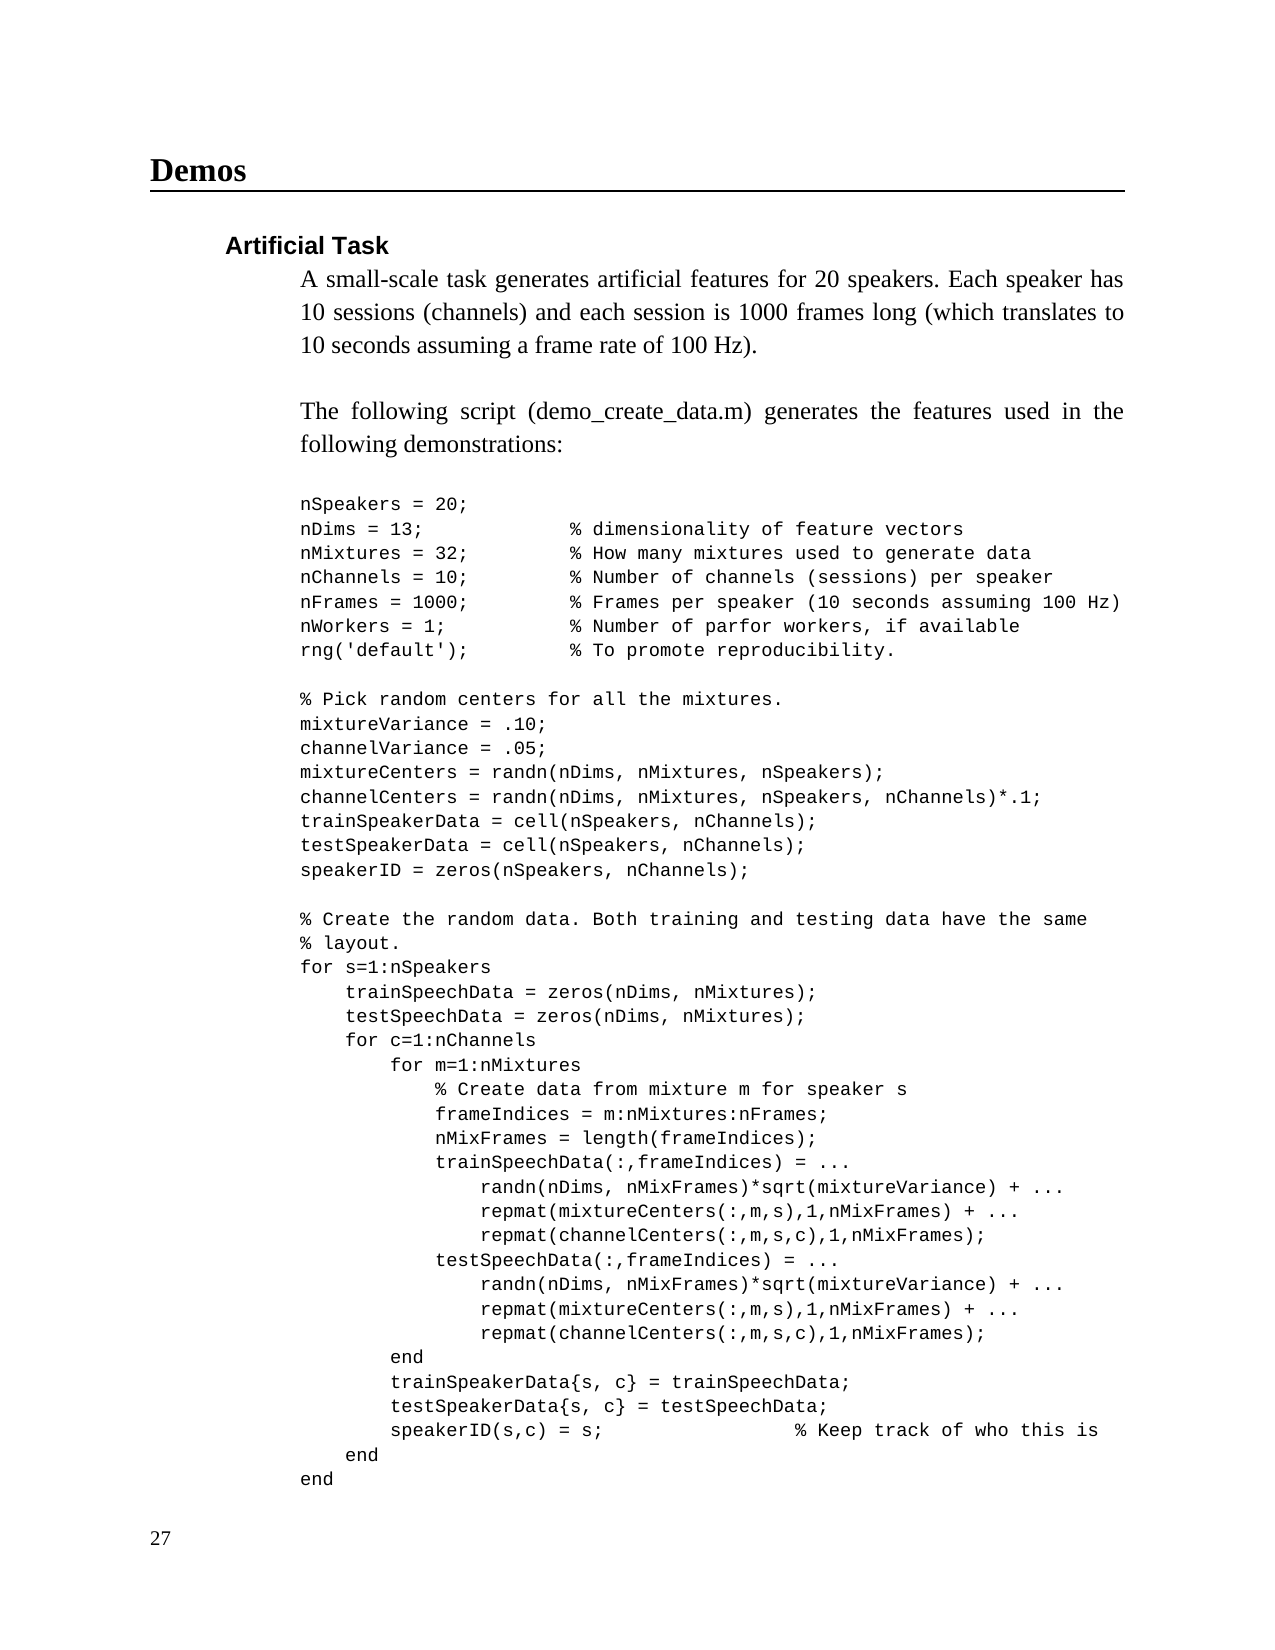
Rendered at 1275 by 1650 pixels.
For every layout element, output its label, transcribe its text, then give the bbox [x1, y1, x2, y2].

text % Create data from mixture m for speaker s [300, 1080, 1125, 1101]
text repmat(channelCenters(:,m,s,c),1,nMixFrames); [300, 1226, 1125, 1247]
text channelCenters = randn(nDims, nMixtures, nSpeakers, nChannels)*.1; [300, 787, 1125, 809]
text % layout. [300, 934, 1125, 955]
text for s=1:nSpeakers [300, 958, 1125, 979]
text rng('default'); % To promote reproducibility. [300, 641, 1125, 662]
text repmat(mixtureCenters(:,m,s),1,nMixFrames) + ... [300, 1202, 1125, 1223]
text mixtureCenters = randn(nDims, nMixtures, nSpeakers); [300, 763, 1125, 784]
text mixtureVariance = .10; [300, 714, 1125, 736]
text testSpeechData = zeros(nDims, nMixtures); [300, 1007, 1125, 1028]
text nMixFrames = length(frameIndices); [300, 1129, 1125, 1150]
text nDims = 13; % dimensionality of feature vectors [300, 519, 1125, 541]
text nFrames = 1000; % Frames per speaker (10 seconds assuming 100 Hz) [300, 592, 1125, 614]
text trainSpeechData(:,frameIndices) = ... [300, 1153, 1125, 1174]
text for c=1:nChannels [300, 1031, 1125, 1052]
text testSpeechData(:,frameIndices) = ... [300, 1251, 1125, 1272]
text % Pick random centers for all the mixtures. [300, 690, 1125, 711]
text The following script (demo_create_data.m) generates the features used in the following demonstrations: [300, 396, 1125, 458]
text testSpeakerData = cell(nSpeakers, nChannels); [300, 836, 1125, 857]
text end [300, 1470, 1125, 1491]
text nMixtures = 32; % How many mixtures used to generate data [300, 544, 1125, 565]
text end [300, 1348, 1125, 1369]
text randn(nDims, nMixFrames)*sqrt(mixtureVariance) + ... [300, 1177, 1125, 1199]
text trainSpeakerData = cell(nSpeakers, nChannels); [300, 812, 1125, 833]
text Demos [150, 150, 1125, 190]
text channelVariance = .05; [300, 739, 1125, 760]
text nWorkers = 1; % Number of parfor workers, if available [300, 617, 1125, 638]
text testSpeakerData{s, c} = testSpeechData; [300, 1397, 1125, 1418]
text for m=1:nMixtures [300, 1056, 1125, 1077]
text repmat(mixtureCenters(:,m,s),1,nMixFrames) + ... [300, 1299, 1125, 1321]
text randn(nDims, nMixFrames)*sqrt(mixtureVariance) + ... [300, 1275, 1125, 1296]
text % Create the random data. Both training and testing data have the same [300, 909, 1125, 931]
text trainSpeechData = zeros(nDims, nMixtures); [300, 982, 1125, 1004]
text A small-scale task generates artificial features for 20 speakers. Each speaker has 10 sessions (channels) and each session is 1000 frames long (which translates to 10 seconds assuming a frame rate of 100 Hz). [300, 264, 1125, 358]
text nSpeakers = 20; [300, 495, 1125, 516]
text speakerID(s,c) = s; % Keep track of who this is [300, 1421, 1125, 1442]
text repmat(channelCenters(:,m,s,c),1,nMixFrames); [300, 1324, 1125, 1345]
text nChannels = 10; % Number of channels (sessions) per speaker [300, 568, 1125, 589]
text Artificial Task [225, 231, 1125, 259]
text end [300, 1446, 1125, 1467]
text speakerID = zeros(nSpeakers, nChannels); [300, 861, 1125, 882]
text trainSpeakerData{s, c} = trainSpeechData; [300, 1372, 1125, 1394]
text frameIndices = m:nMixtures:nFrames; [300, 1104, 1125, 1126]
